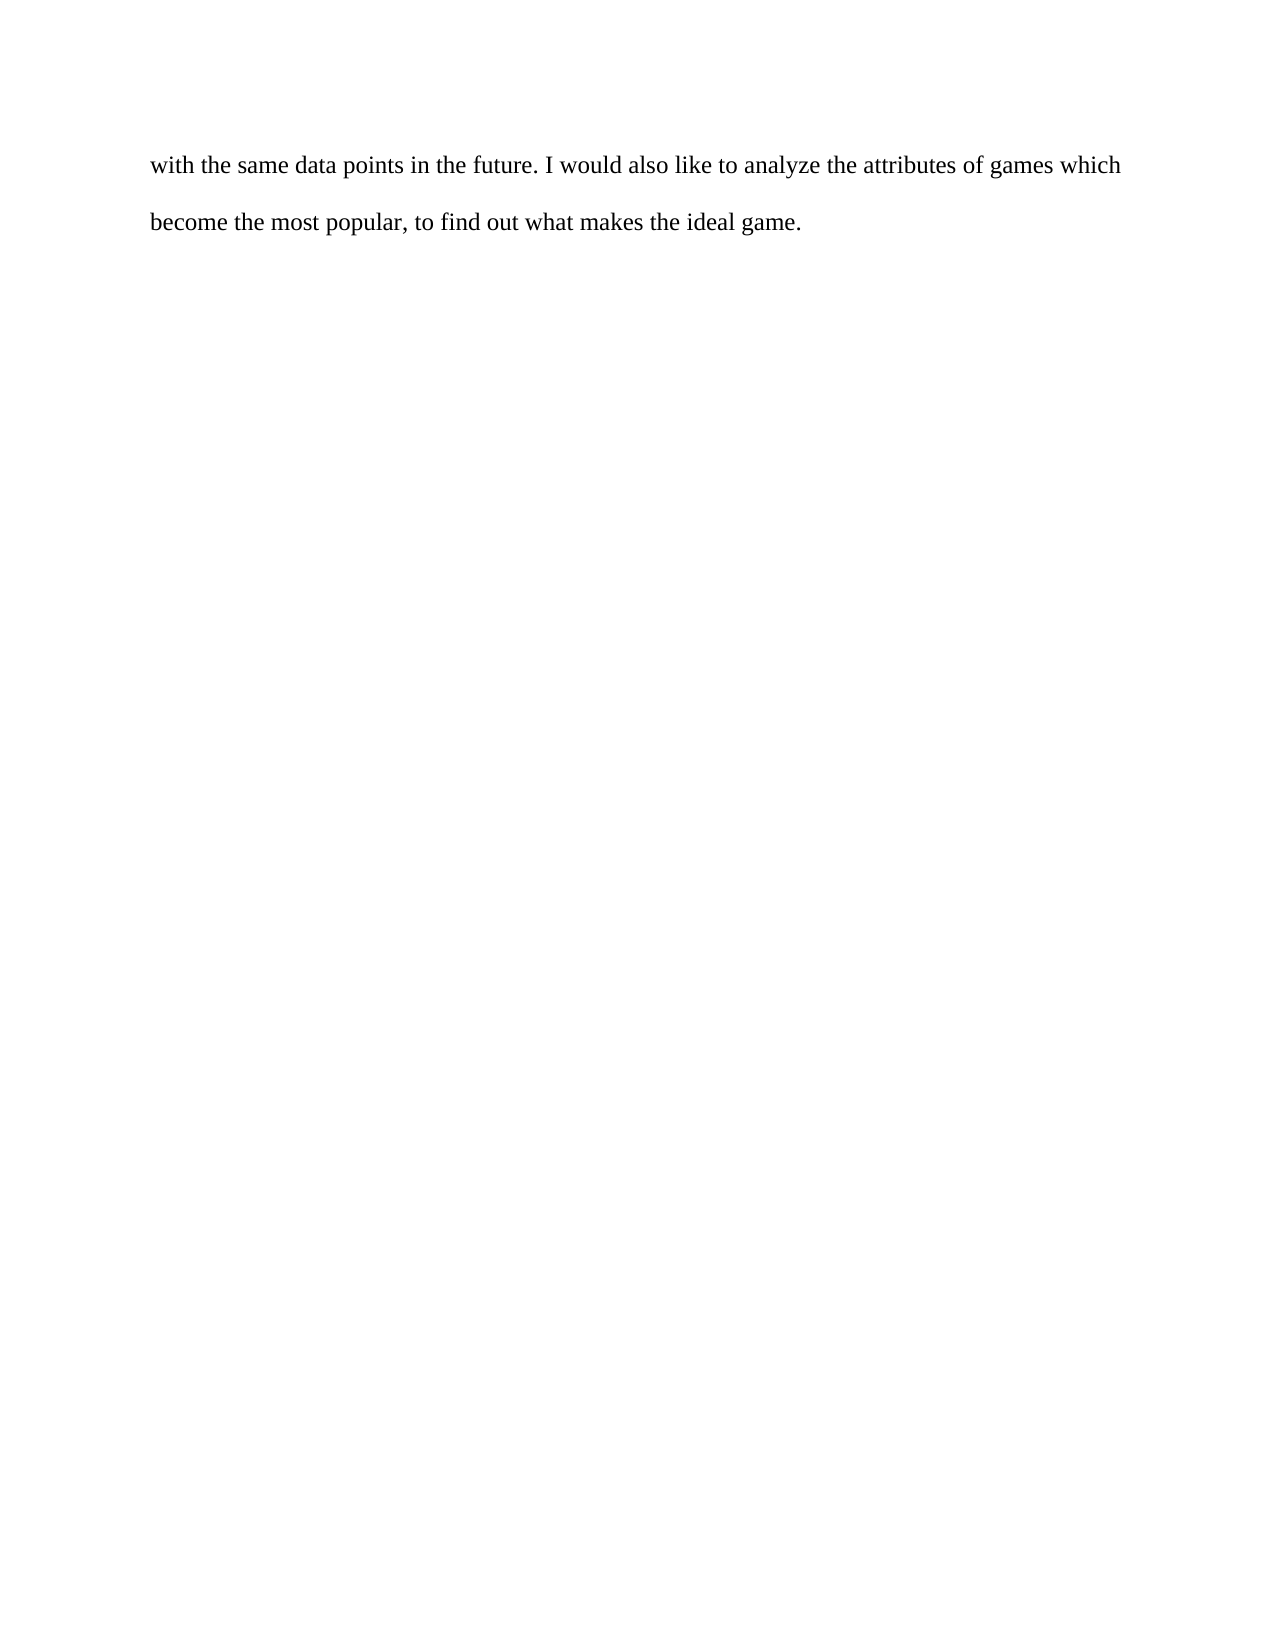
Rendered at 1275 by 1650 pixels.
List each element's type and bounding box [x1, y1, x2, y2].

text [150, 150, 1125, 236]
